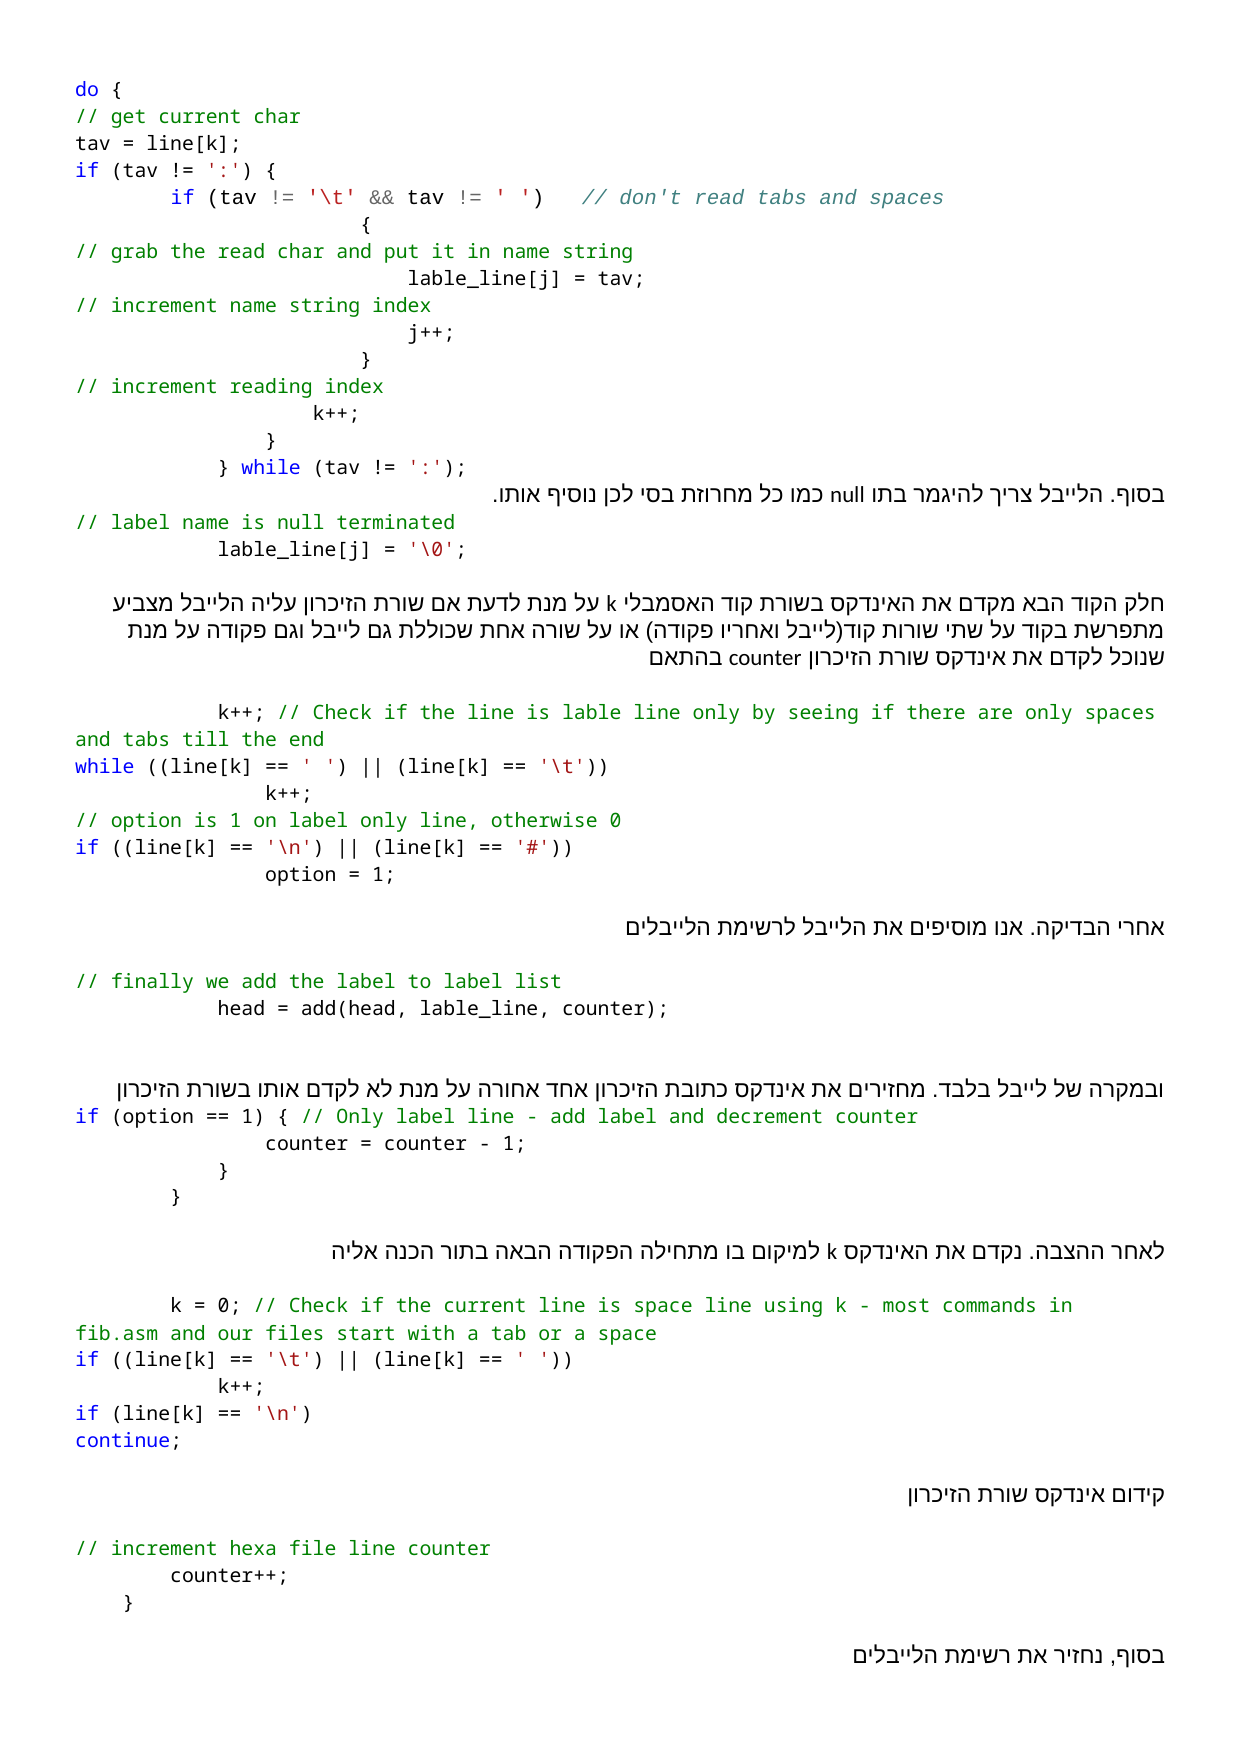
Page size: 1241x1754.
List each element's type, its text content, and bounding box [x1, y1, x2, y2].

text lable_line[j] = '\0'; [75, 535, 1165, 562]
text if (option == 1) { // Only label line - add label and decrement counter [75, 1102, 1165, 1129]
text counter++; [75, 1561, 1165, 1588]
text tav = line[k]; [75, 129, 1165, 156]
text head = add(head, lable_line, counter); [75, 994, 1165, 1022]
text k++; // Check if the line is lable line only by seeing if there are only spaces and tabs till the end [75, 698, 1165, 752]
text } [75, 426, 1165, 453]
text בסוף, נחזיר את רשימת הלייבלים [75, 1642, 1165, 1668]
text קידום אינדקס שורת הזיכרון [75, 1481, 1165, 1507]
text } [75, 1588, 1165, 1615]
text if (tav != ':') { [75, 156, 1165, 183]
text } [75, 345, 1165, 372]
text continue; [75, 1427, 1165, 1454]
text } while (tav != ':'); [75, 453, 1165, 480]
text // label name is null terminated [75, 508, 1165, 535]
text // grab the read char and put it in name string [75, 237, 1165, 264]
text if ((line[k] == '\n') || (line[k] == '#')) [75, 833, 1165, 860]
text k = 0; // Check if the current line is space line using k - most commands in fib.asm and our files start with a tab or a space [75, 1292, 1165, 1346]
text j++; [75, 318, 1165, 345]
text if (line[k] == '\n') [75, 1400, 1165, 1427]
text k++; [75, 779, 1165, 806]
text k++; [75, 399, 1165, 426]
text lable_line[j] = tav; [75, 264, 1165, 291]
text אחרי הבדיקה. אנו מוסיפים את הלייבל לרשימת הלייבלים [75, 914, 1165, 941]
text k++; [75, 1373, 1165, 1400]
text // increment reading index [75, 372, 1165, 399]
text do { [75, 75, 1165, 102]
text // increment hexa file line counter [75, 1534, 1165, 1561]
text while ((line[k] == ' ') || (line[k] == '\t')) [75, 752, 1165, 779]
text לאחר ההצבה. נקדם את האינדקס k למיקום בו מתחילה הפקודה הבאה בתור הכנה אליה [75, 1237, 1165, 1265]
text if (tav != '\t' && tav != ' ') // don't read tabs and spaces [75, 183, 1165, 210]
text // increment name string index [75, 291, 1165, 318]
text if ((line[k] == '\t') || (line[k] == ' ')) [75, 1346, 1165, 1373]
text } [75, 1183, 1165, 1210]
text } [75, 1156, 1165, 1183]
text option = 1; [75, 860, 1165, 887]
text // finally we add the label to label list [75, 968, 1165, 994]
text // option is 1 on label only line, otherwise 0 [75, 806, 1165, 833]
text ובמקרה של לייבל בלבד. מחזירים את אינדקס כתובת הזיכרון אחד אחורה על מנת לא לקדם אותו בשורת הזיכרון [75, 1076, 1165, 1102]
text חלק הקוד הבא מקדם את האינדקס בשורת קוד האסמבלי k על מנת לדעת אם שורת הזיכרון עליה הלייבל מצביע מתפרשת בקוד על שתי שורות קוד(לייבל ואחריו פקודה) או על שורה אחת שכוללת גם לייבל וגם פקודה על מנת שנוכל לקדם את אינדקס שורת הזיכרון counter בהתאם [75, 589, 1165, 671]
text בסוף. הלייבל צריך להיגמר בתו null כמו כל מחרוזת בסי לכן נוסיף אותו. [75, 480, 1165, 508]
text { [75, 210, 1165, 237]
text // get current char [75, 102, 1165, 129]
text counter = counter - 1; [75, 1129, 1165, 1156]
